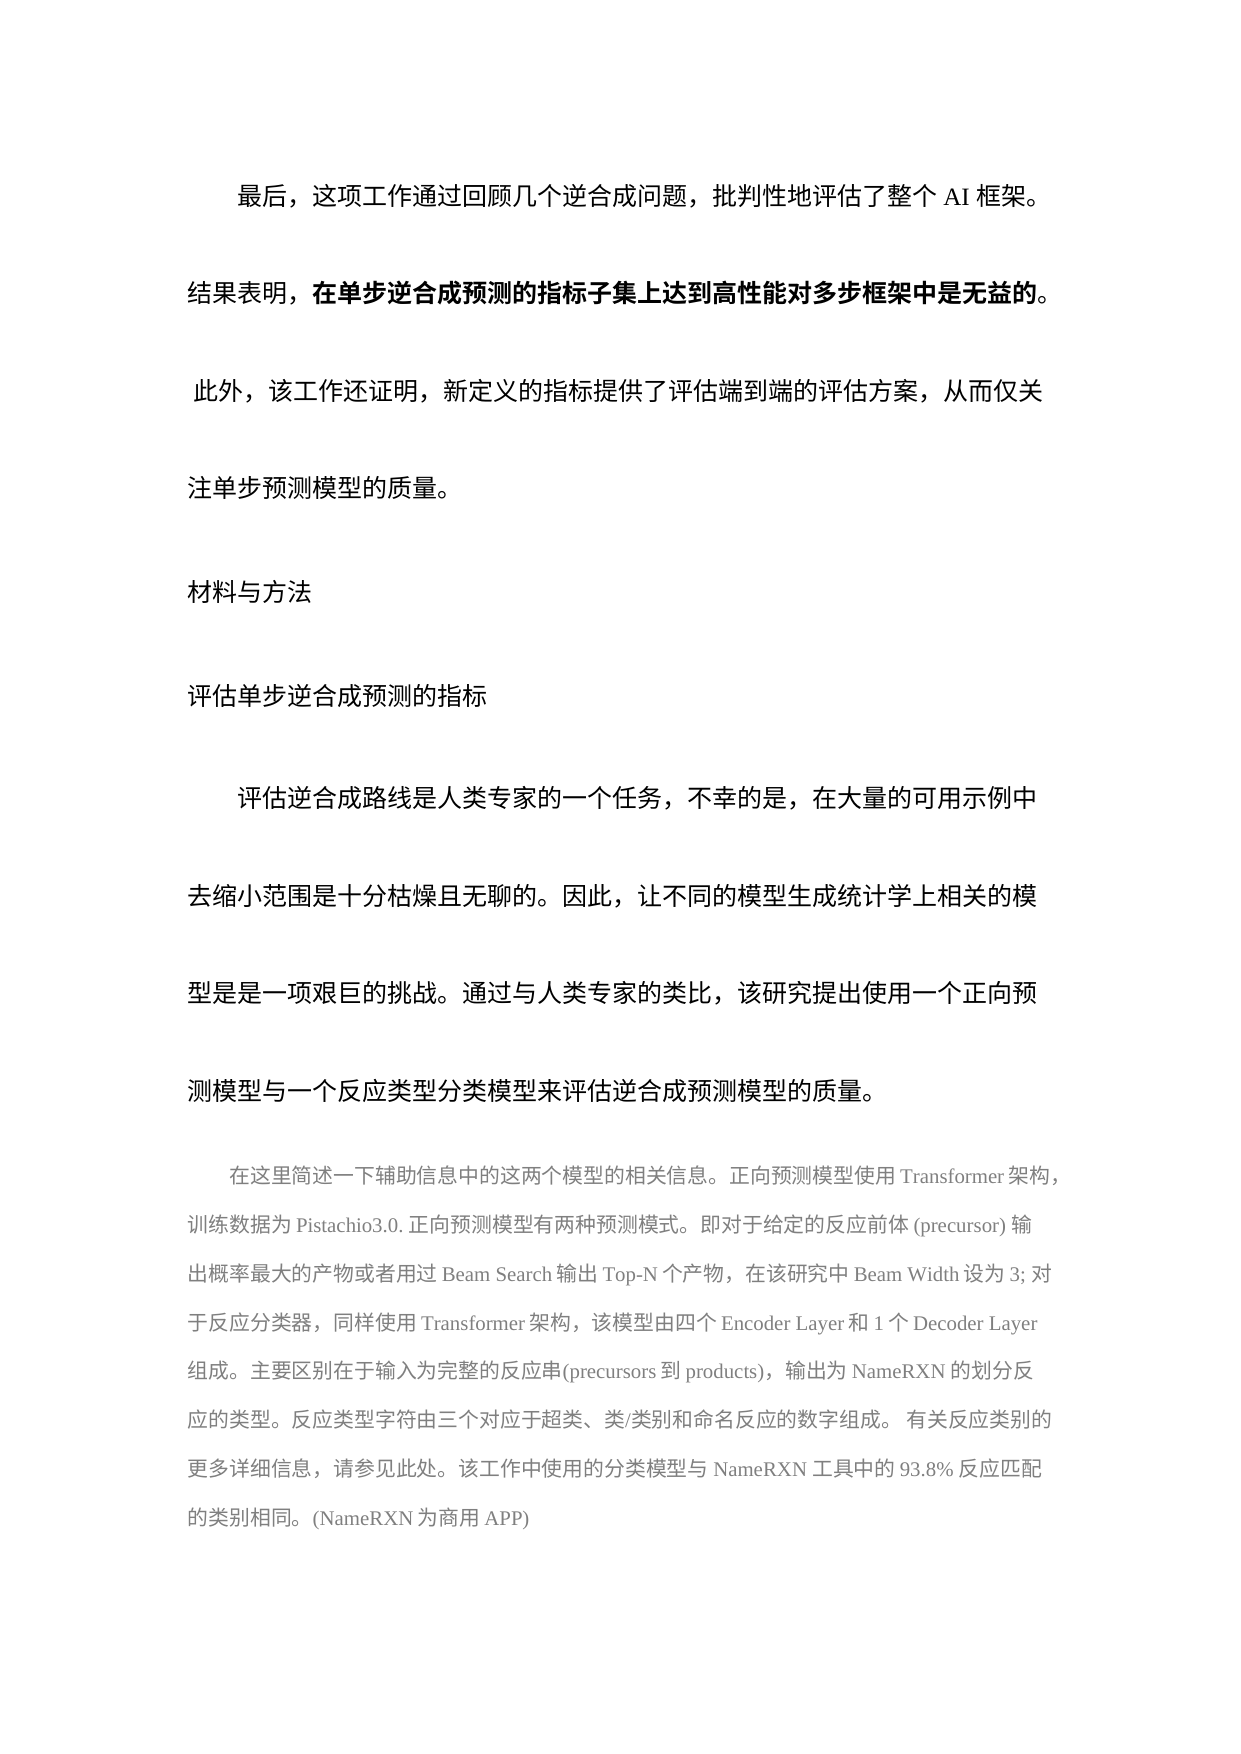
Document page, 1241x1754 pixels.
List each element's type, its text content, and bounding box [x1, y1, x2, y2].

subtitle 评估单步逆合成预测的指标 [187, 662, 1053, 727]
text 最后，这项工作通过回顾几个逆合成问题，批判性地评估了整个 AI 框架。结果表明，在单步逆合成预测的指标子集上达到高性能对多步框架中是无益的。 此外，该工作还证明，新定义的指标提供了评估端到端的评估方案，从而仅关注单步预测模型的质量。 [187, 162, 1053, 519]
text 评估逆合成路线是人类专家的一个任务，不幸的是，在大量的可用示例中去缩小范围是十分枯燥且无聊的。因此，让不同的模型生成统计学上相关的模型是是一项艰巨的挑战。通过与人类专家的类比，该研究提出使用一个正向预测模型与一个反应类型分类模型来评估逆合成预测模型的质量。 [187, 764, 1053, 1122]
subtitle 材料与方法 [187, 558, 1053, 623]
text 在这里简述一下辅助信息中的这两个模型的相关信息。正向预测模型使用Transformer架构，训练数据为Pistachio3.0. 正向预测模型有两种预测模式。即对于给定的反应前体 (precursor) 输出概率最大的产物或者用过Beam Search输出Top-N个产物，在该研究中Beam Width设为3; 对于反应分类器，同样使用Transformer架构，该模型由四个Encoder Layer和1个Decoder Layer组成。主要区别在于输入为完整的反应串(precursors到products)，输出为NameRXN 的划分反应的类型。反应类型字符由三个对应于超类、类/类别和命名反应的数字组成。 有关反应类别的更多详细信息，请参见此处。该工作中使用的分类模型与 NameRXN 工具中的93.8% 反应匹配的类别相同。(NameRXN为商用APP) [187, 1159, 1053, 1532]
